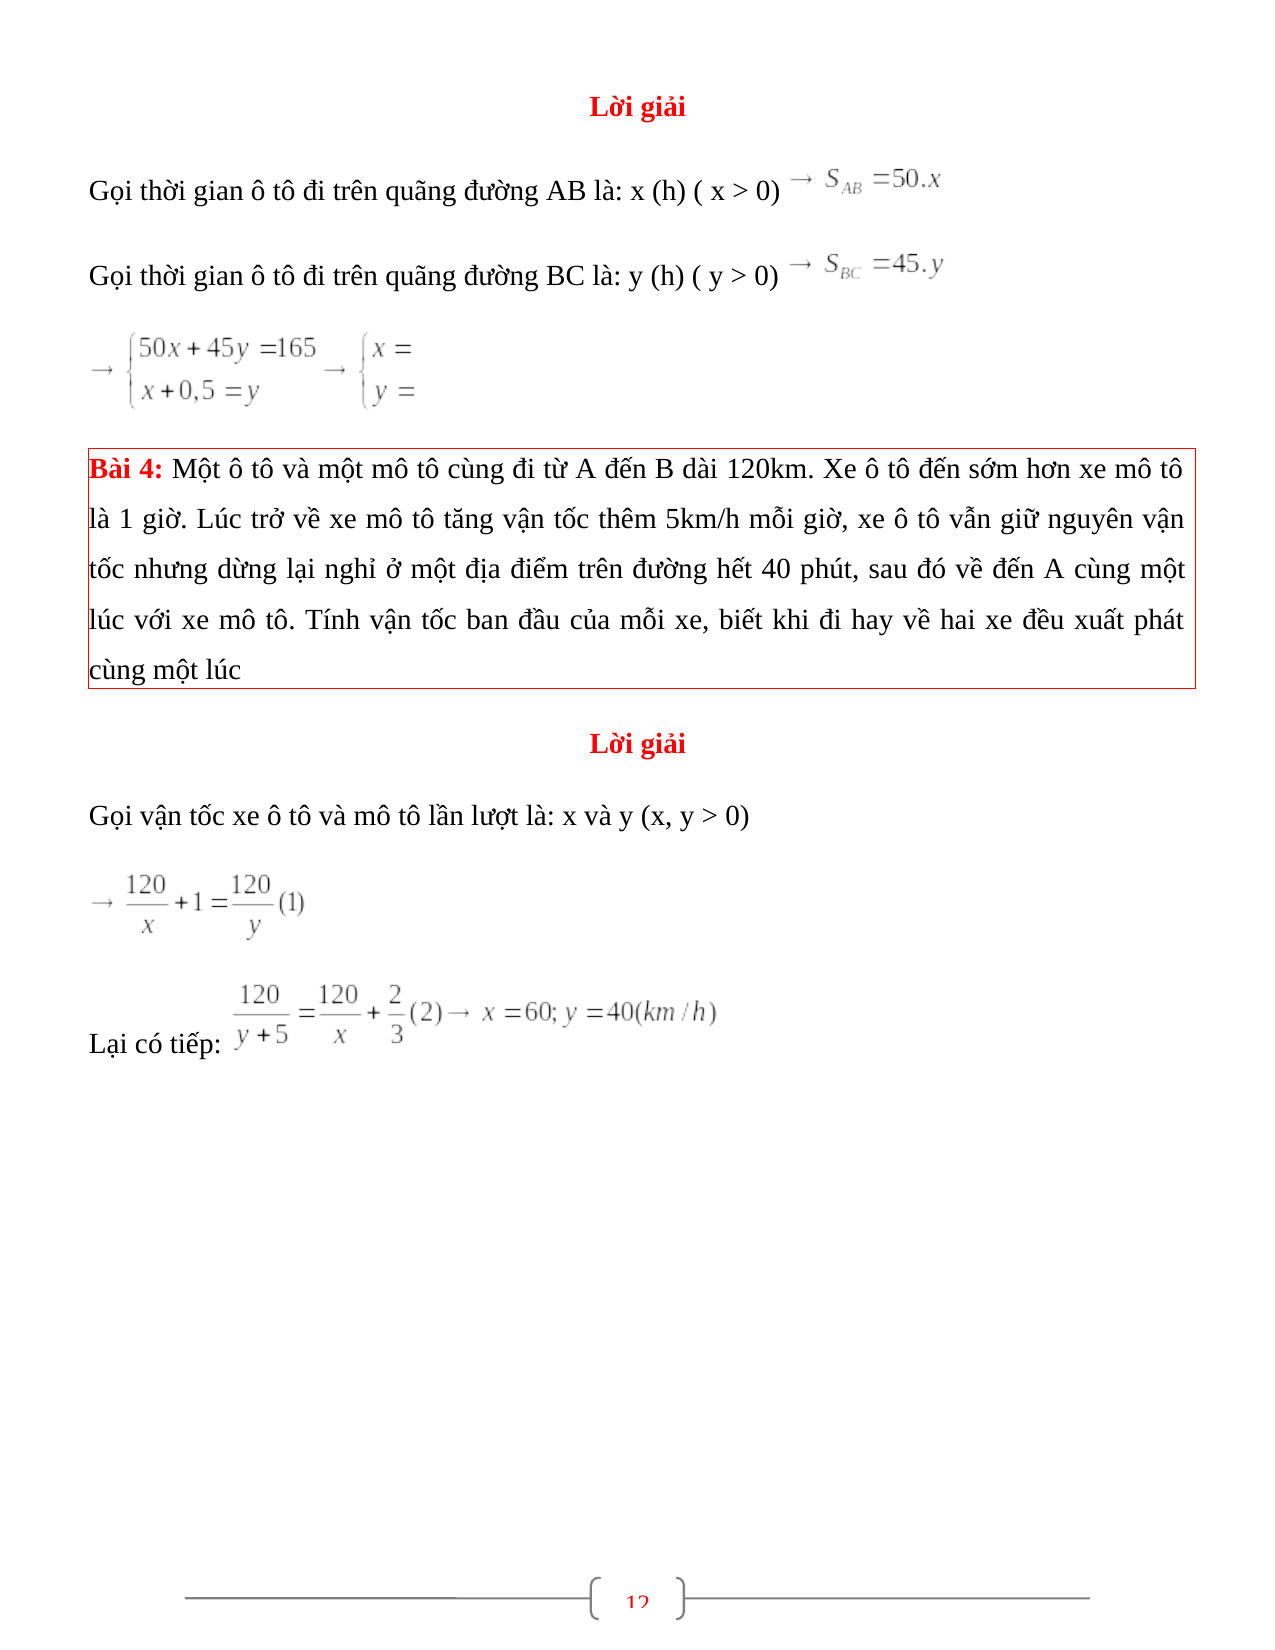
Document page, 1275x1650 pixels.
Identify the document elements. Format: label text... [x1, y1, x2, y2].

text Gọi thời gian ô tô đi trên quãng đường BC là: y (h) ( y > 0) [89, 245, 1186, 292]
text Lại có tiếp: [89, 979, 1186, 1060]
text Lời giải [89, 89, 1186, 122]
text Gọi vận tốc xe ô tô và mô tô lần lượt là: x và y (x, y > 0) [89, 798, 1186, 831]
text Gọi thời gian ô tô đi trên quãng đường AB là: x (h) ( x > 0) [89, 160, 1186, 207]
text Lời giải [89, 727, 1186, 760]
text Bài 4: Một ô tô và một mô tô cùng đi từ A đến B dài 120km. Xe ô tô đến sớm hơn xe mô tô là 1 giờ. Lúc trở về xe mô tô tăng vận tốc thêm 5km/h mỗi giờ, xe ô tô vẫn giữ nguyên vận tốc nhưng dừng lại nghỉ ở một địa điểm trên đường hết 40 phút, sau đó về đến A cùng một lúc với xe mô tô. Tính vận tốc ban đầu của mỗi xe, biết khi đi hay về hai xe đều xuất phát cùng một lúc [89, 449, 1195, 688]
